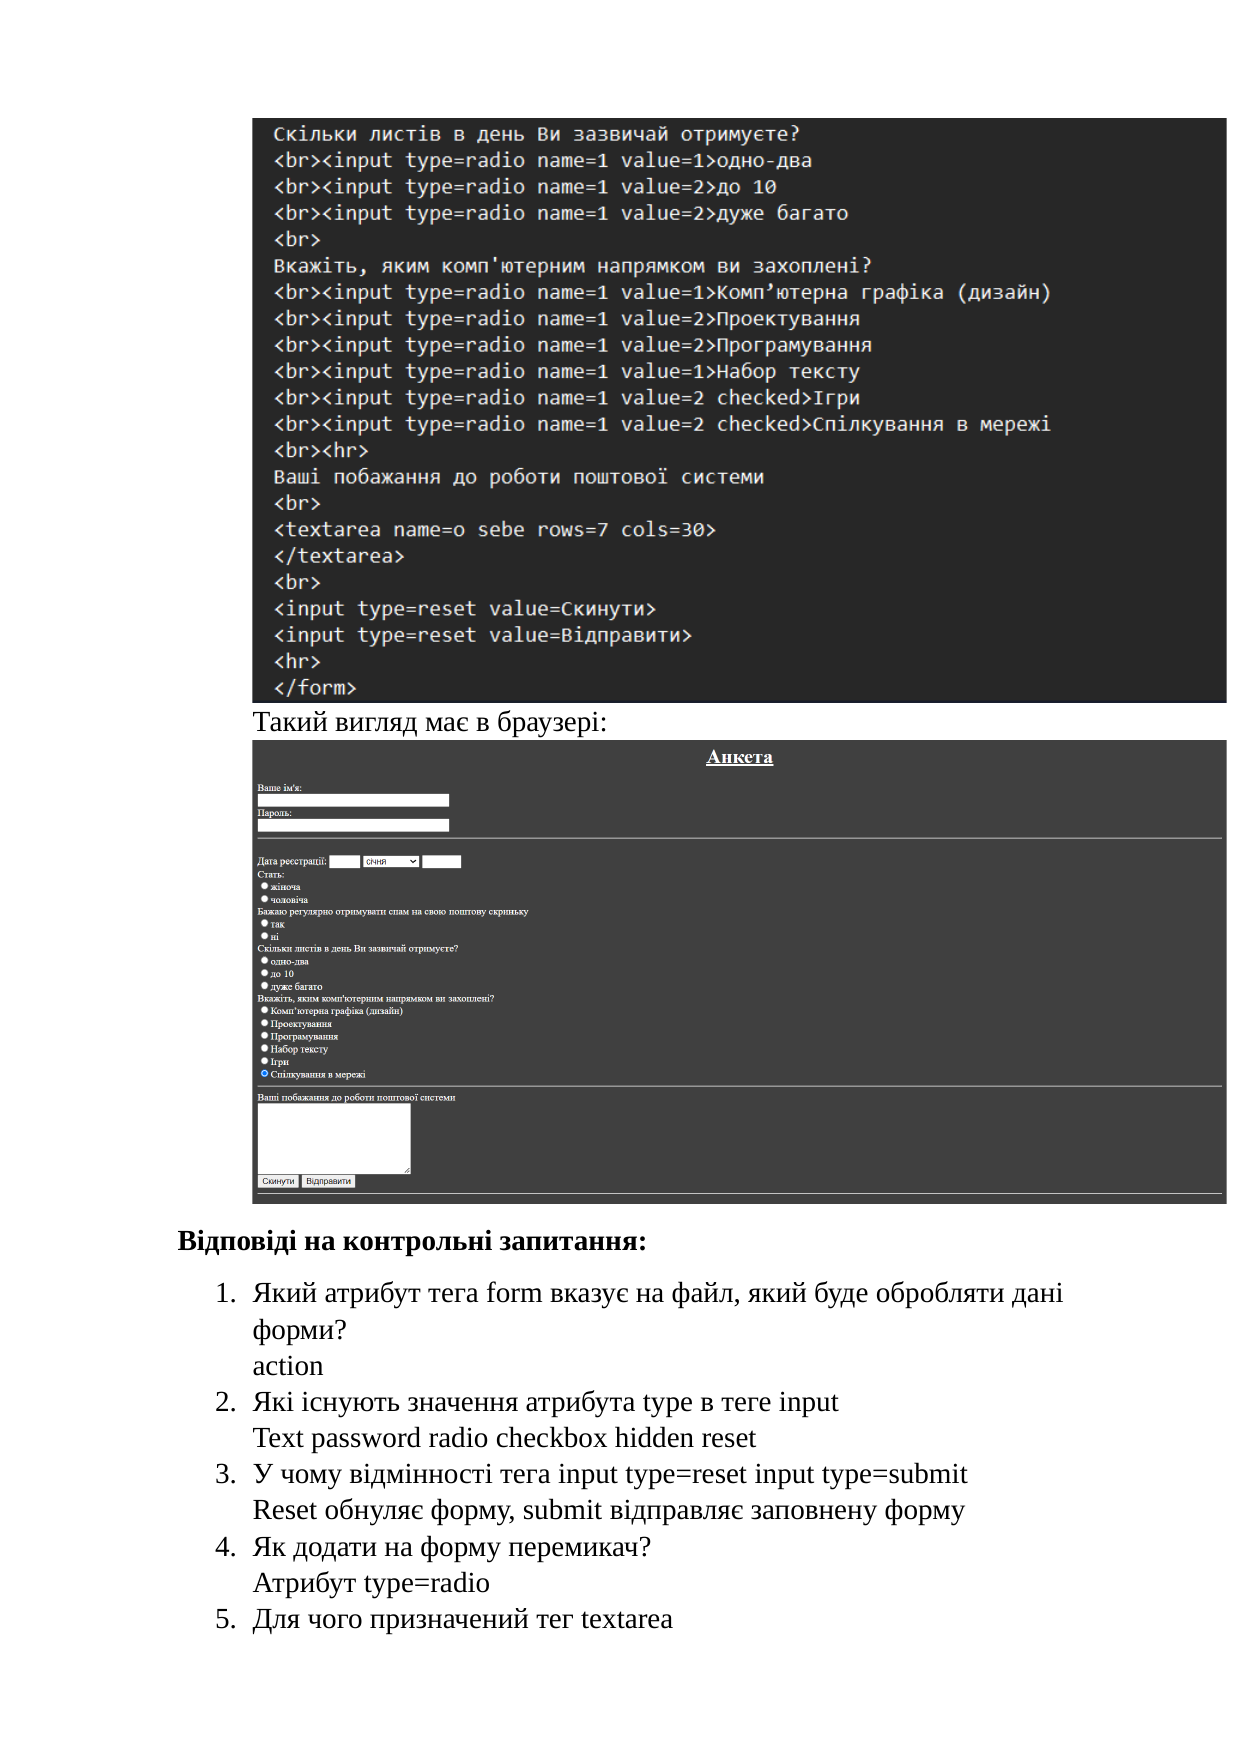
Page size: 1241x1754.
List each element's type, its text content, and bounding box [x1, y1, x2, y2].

list Такий вигляд має в браузері: [252, 704, 1152, 738]
list Які існують значення атрибута type в теге input [215, 1384, 1152, 1418]
picture [252, 740, 1227, 1204]
list Атрибут type=radio [252, 1565, 1152, 1598]
list Який атрибут тега form вказує на файл, який буде обробляти дані форми? [215, 1276, 1152, 1345]
list У чому відмінності тега input type=reset input type=submit [215, 1456, 1152, 1490]
list action [252, 1348, 1152, 1381]
list Text password radio checkbox hidden reset [252, 1420, 1152, 1454]
text Відповіді на контрольні запитання: [177, 1223, 1152, 1256]
list Для чого призначений тег textarea [215, 1601, 1152, 1634]
list Як додати на форму перемикач? [215, 1529, 1152, 1562]
list Reset обнуляє форму, submit відправляє заповнену форму [252, 1492, 1152, 1526]
picture [252, 118, 1227, 703]
